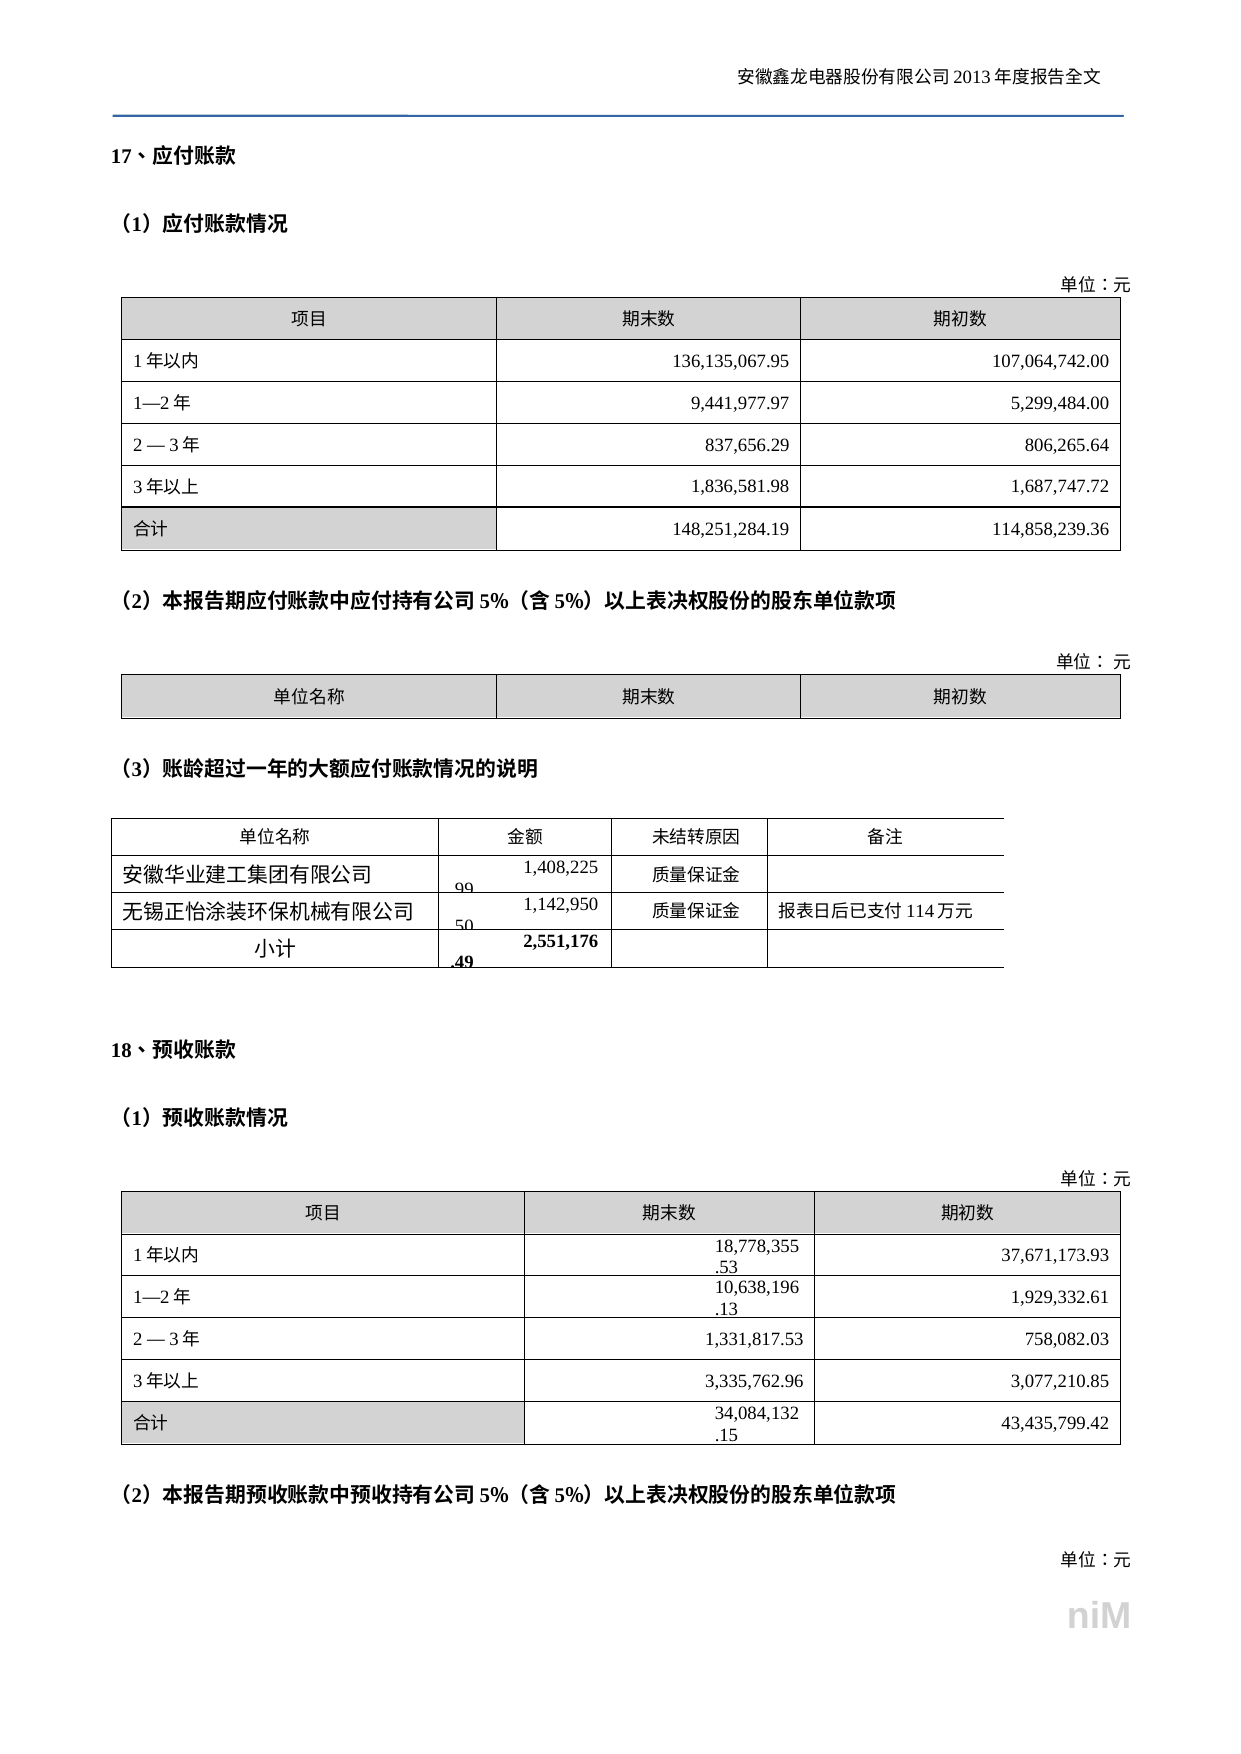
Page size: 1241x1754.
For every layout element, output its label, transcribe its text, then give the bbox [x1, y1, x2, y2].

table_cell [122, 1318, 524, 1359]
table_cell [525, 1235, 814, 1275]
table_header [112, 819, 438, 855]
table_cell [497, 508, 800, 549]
text （3）账龄超过一年的大额应付账款情况的说明 [111, 754, 1131, 782]
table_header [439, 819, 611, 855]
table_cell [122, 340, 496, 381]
text 17、应付账款 [111, 141, 1131, 169]
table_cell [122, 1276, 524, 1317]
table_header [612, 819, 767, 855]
text （2）本报告期应付账款中应付持有公司5%（含5%）以上表决权股份的股东单位款项 [111, 586, 1131, 614]
text （1）应付账款情况 [111, 209, 1131, 237]
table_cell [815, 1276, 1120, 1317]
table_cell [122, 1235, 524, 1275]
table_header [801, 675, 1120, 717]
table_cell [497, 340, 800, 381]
text 单位：元 [111, 1548, 1131, 1572]
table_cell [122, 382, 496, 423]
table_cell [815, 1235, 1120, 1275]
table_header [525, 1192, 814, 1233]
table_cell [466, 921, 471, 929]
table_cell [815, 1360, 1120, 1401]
text （1）预收账款情况 [111, 1103, 1131, 1131]
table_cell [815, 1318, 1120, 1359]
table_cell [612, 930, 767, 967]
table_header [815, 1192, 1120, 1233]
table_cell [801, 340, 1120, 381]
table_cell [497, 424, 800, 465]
text 单位： 元 [111, 650, 1131, 674]
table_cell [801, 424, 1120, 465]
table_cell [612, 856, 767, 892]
text 单位：元 [111, 1167, 1131, 1191]
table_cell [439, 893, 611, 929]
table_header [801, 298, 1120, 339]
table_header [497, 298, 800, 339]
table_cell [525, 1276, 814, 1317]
text 18、预收账款 [111, 1035, 1131, 1063]
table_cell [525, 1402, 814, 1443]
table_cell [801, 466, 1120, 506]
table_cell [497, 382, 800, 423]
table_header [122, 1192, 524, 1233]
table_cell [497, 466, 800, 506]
text （2）本报告期预收账款中预收持有公司5%（含5%）以上表决权股份的股东单位款项 [111, 1480, 1131, 1508]
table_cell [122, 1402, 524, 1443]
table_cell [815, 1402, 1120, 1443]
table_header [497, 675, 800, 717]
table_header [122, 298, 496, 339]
text 单位：元 [111, 273, 1131, 297]
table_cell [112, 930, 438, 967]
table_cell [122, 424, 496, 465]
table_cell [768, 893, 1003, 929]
text niM [111, 1593, 1131, 1636]
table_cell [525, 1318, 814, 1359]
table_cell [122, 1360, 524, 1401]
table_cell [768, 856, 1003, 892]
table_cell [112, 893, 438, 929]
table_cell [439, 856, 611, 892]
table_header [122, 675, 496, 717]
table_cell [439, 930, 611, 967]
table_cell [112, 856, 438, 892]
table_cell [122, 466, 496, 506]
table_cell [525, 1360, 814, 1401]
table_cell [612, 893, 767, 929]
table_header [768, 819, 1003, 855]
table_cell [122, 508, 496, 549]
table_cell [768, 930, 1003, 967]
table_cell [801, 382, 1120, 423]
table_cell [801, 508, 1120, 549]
